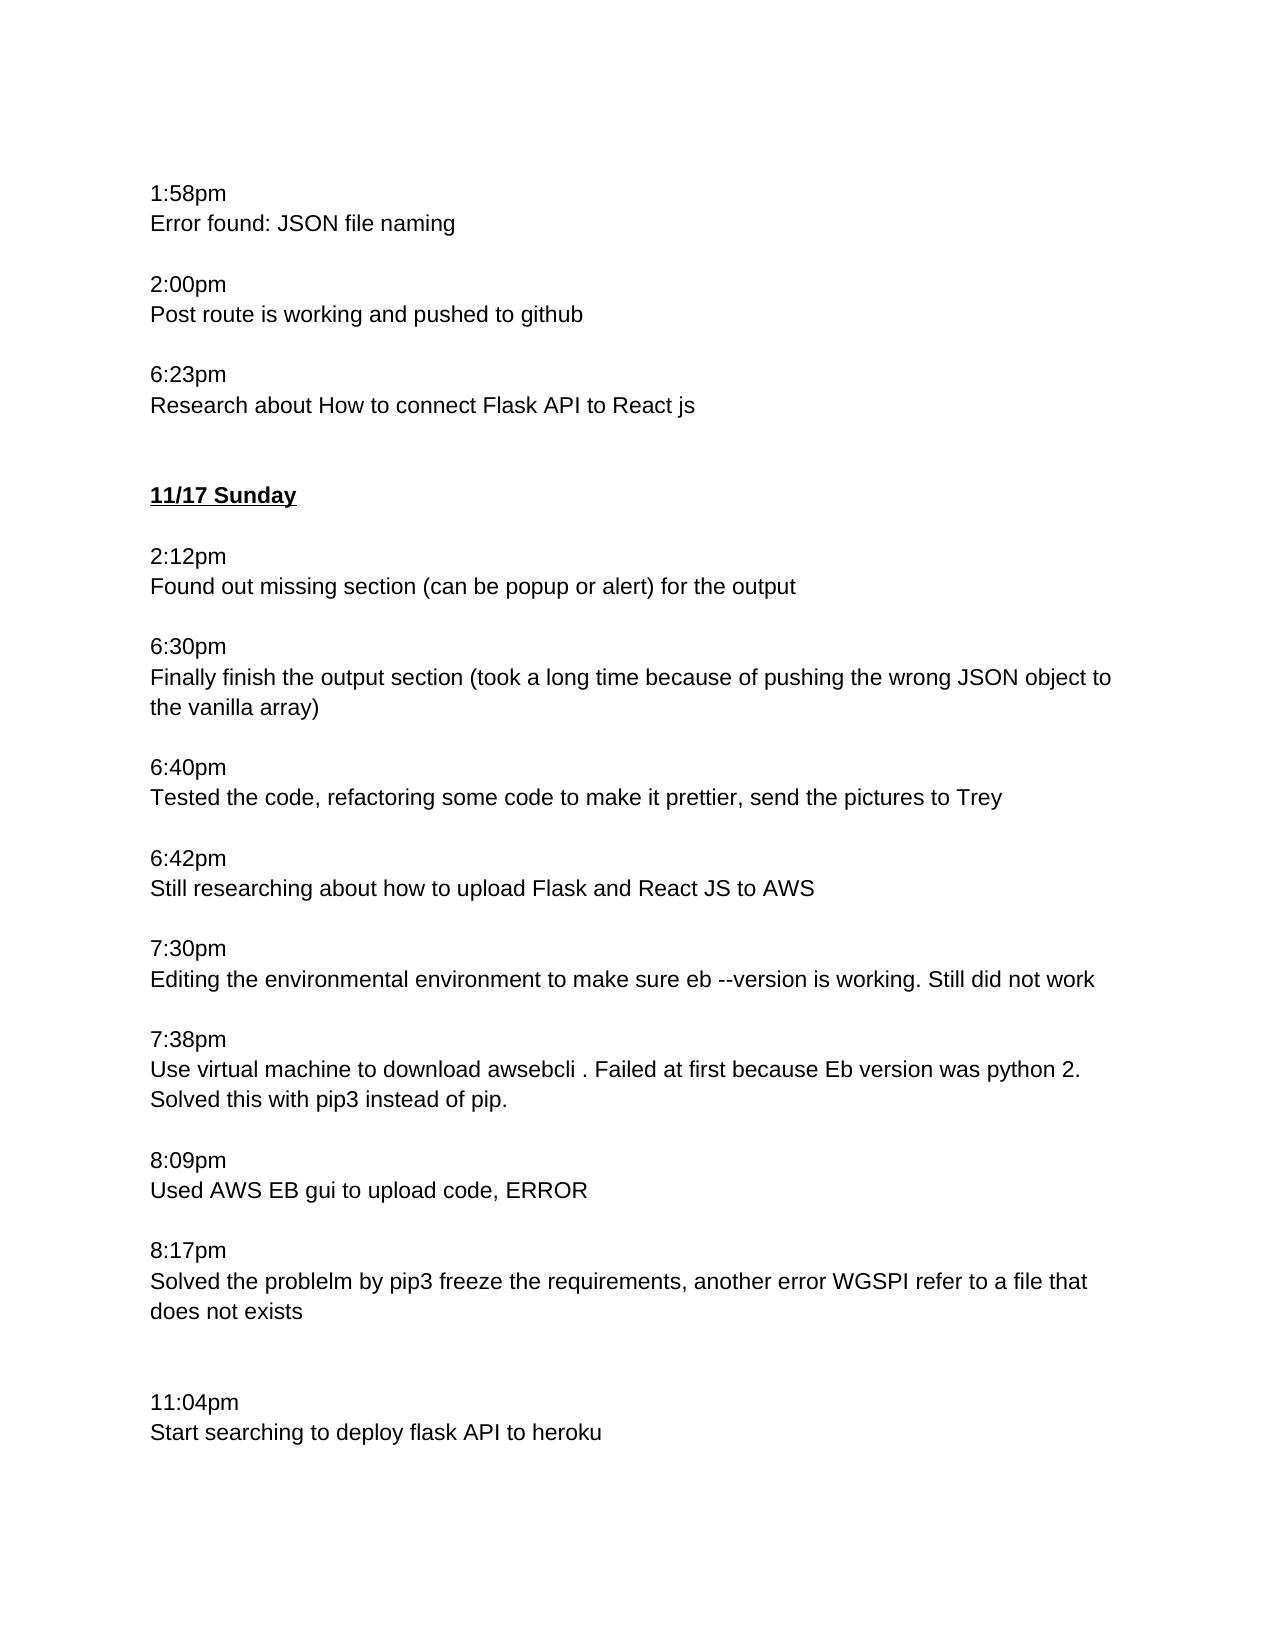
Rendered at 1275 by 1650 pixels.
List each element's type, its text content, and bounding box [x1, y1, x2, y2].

text Solved the problelm by pip3 freeze the requirements, another error WGSPI refer to a file that does not exists [150, 1268, 1125, 1324]
text 1:58pm [150, 180, 1125, 207]
text 7:30pm [150, 935, 1125, 962]
text 8:17pm [150, 1237, 1125, 1264]
text Tested the code, refactoring some code to make it prettier, send the pictures to Trey [150, 784, 1125, 811]
text 2:12pm [150, 543, 1125, 569]
text 6:23pm [150, 361, 1125, 388]
text 7:38pm [150, 1026, 1125, 1052]
text Still researching about how to upload Flask and React JS to AWS [150, 875, 1125, 901]
text Post route is working and pushed to github [150, 301, 1125, 327]
text 11:04pm [150, 1388, 1125, 1415]
text Use virtual machine to download awsebcli . Failed at first because Eb version was python 2. Solved this with pip3 instead of pip. [150, 1056, 1125, 1113]
text Error found: JSON file naming [150, 210, 1125, 237]
text Start searching to deploy flask API to heroku [150, 1419, 1125, 1445]
text 11/17 Sunday [150, 482, 1125, 509]
text 6:42pm [150, 845, 1125, 871]
text 6:40pm [150, 754, 1125, 781]
text Used AWS EB gui to upload code, ERROR [150, 1177, 1125, 1203]
text Research about How to connect Flask API to React js [150, 392, 1125, 418]
text Found out missing section (can be popup or alert) for the output [150, 573, 1125, 599]
text 6:30pm [150, 633, 1125, 660]
text Editing the environmental environment to make sure eb --version is working. Still did not work [150, 966, 1125, 992]
text 8:09pm [150, 1147, 1125, 1173]
text Finally finish the output section (took a long time because of pushing the wrong JSON object to the vanilla array) [150, 663, 1125, 720]
text 2:00pm [150, 271, 1125, 297]
